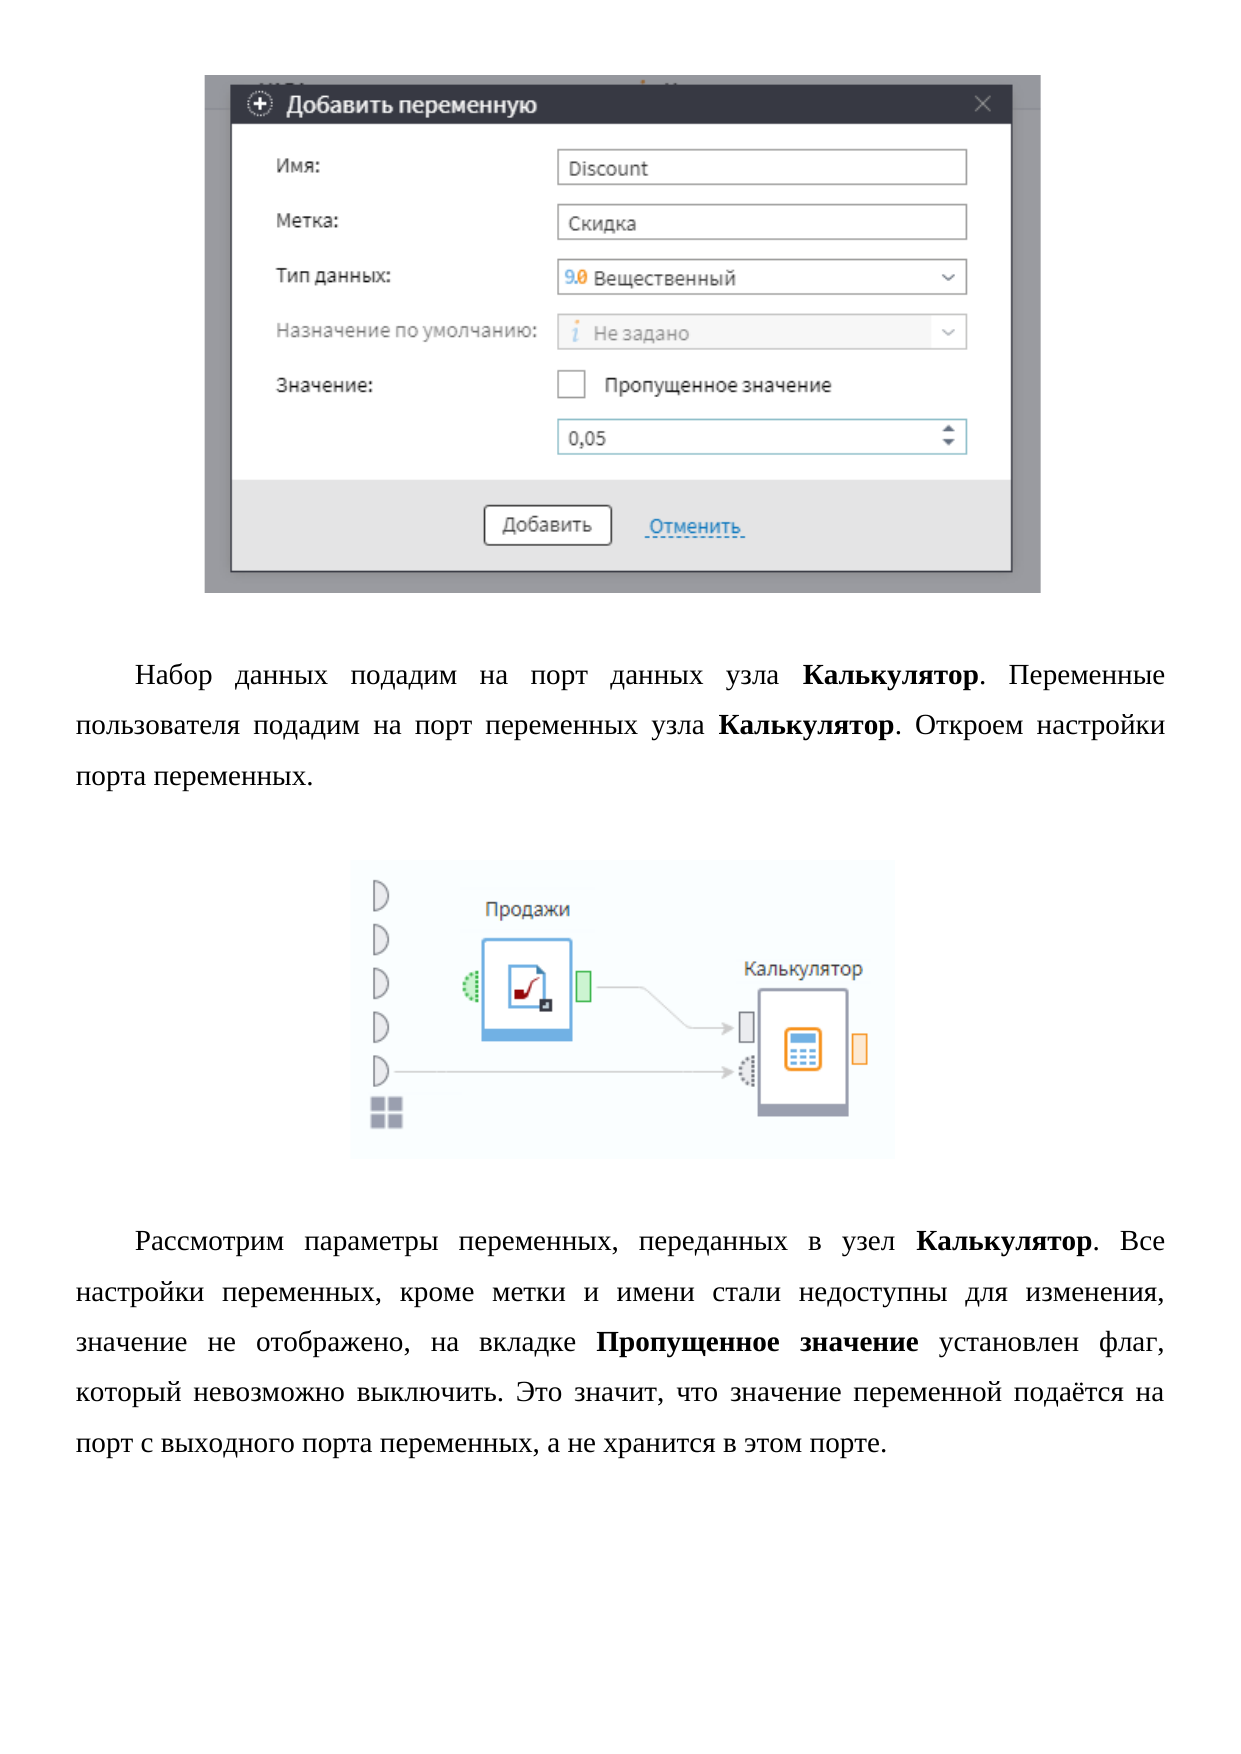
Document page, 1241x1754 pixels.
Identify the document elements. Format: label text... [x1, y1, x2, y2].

picture [204, 75, 1041, 593]
text Рассмотрим параметры переменных, переданных в узел Калькулятор. Все настройки переменных, кроме метки и имени стали недоступны для изменения, значение не отображено, на вкладке Пропущенное значение установлен флаг, который невозможно выключить. Это значит, что значение переменной подаётся на порт с выходного порта переменных, а не хранится в этом порте. [76, 1223, 1165, 1458]
picture [350, 860, 895, 1159]
text Набор данных подадим на порт данных узла Калькулятор. Переменные пользователя подадим на порт переменных узла Калькулятор. Откроем настройки порта переменных. [76, 657, 1165, 792]
